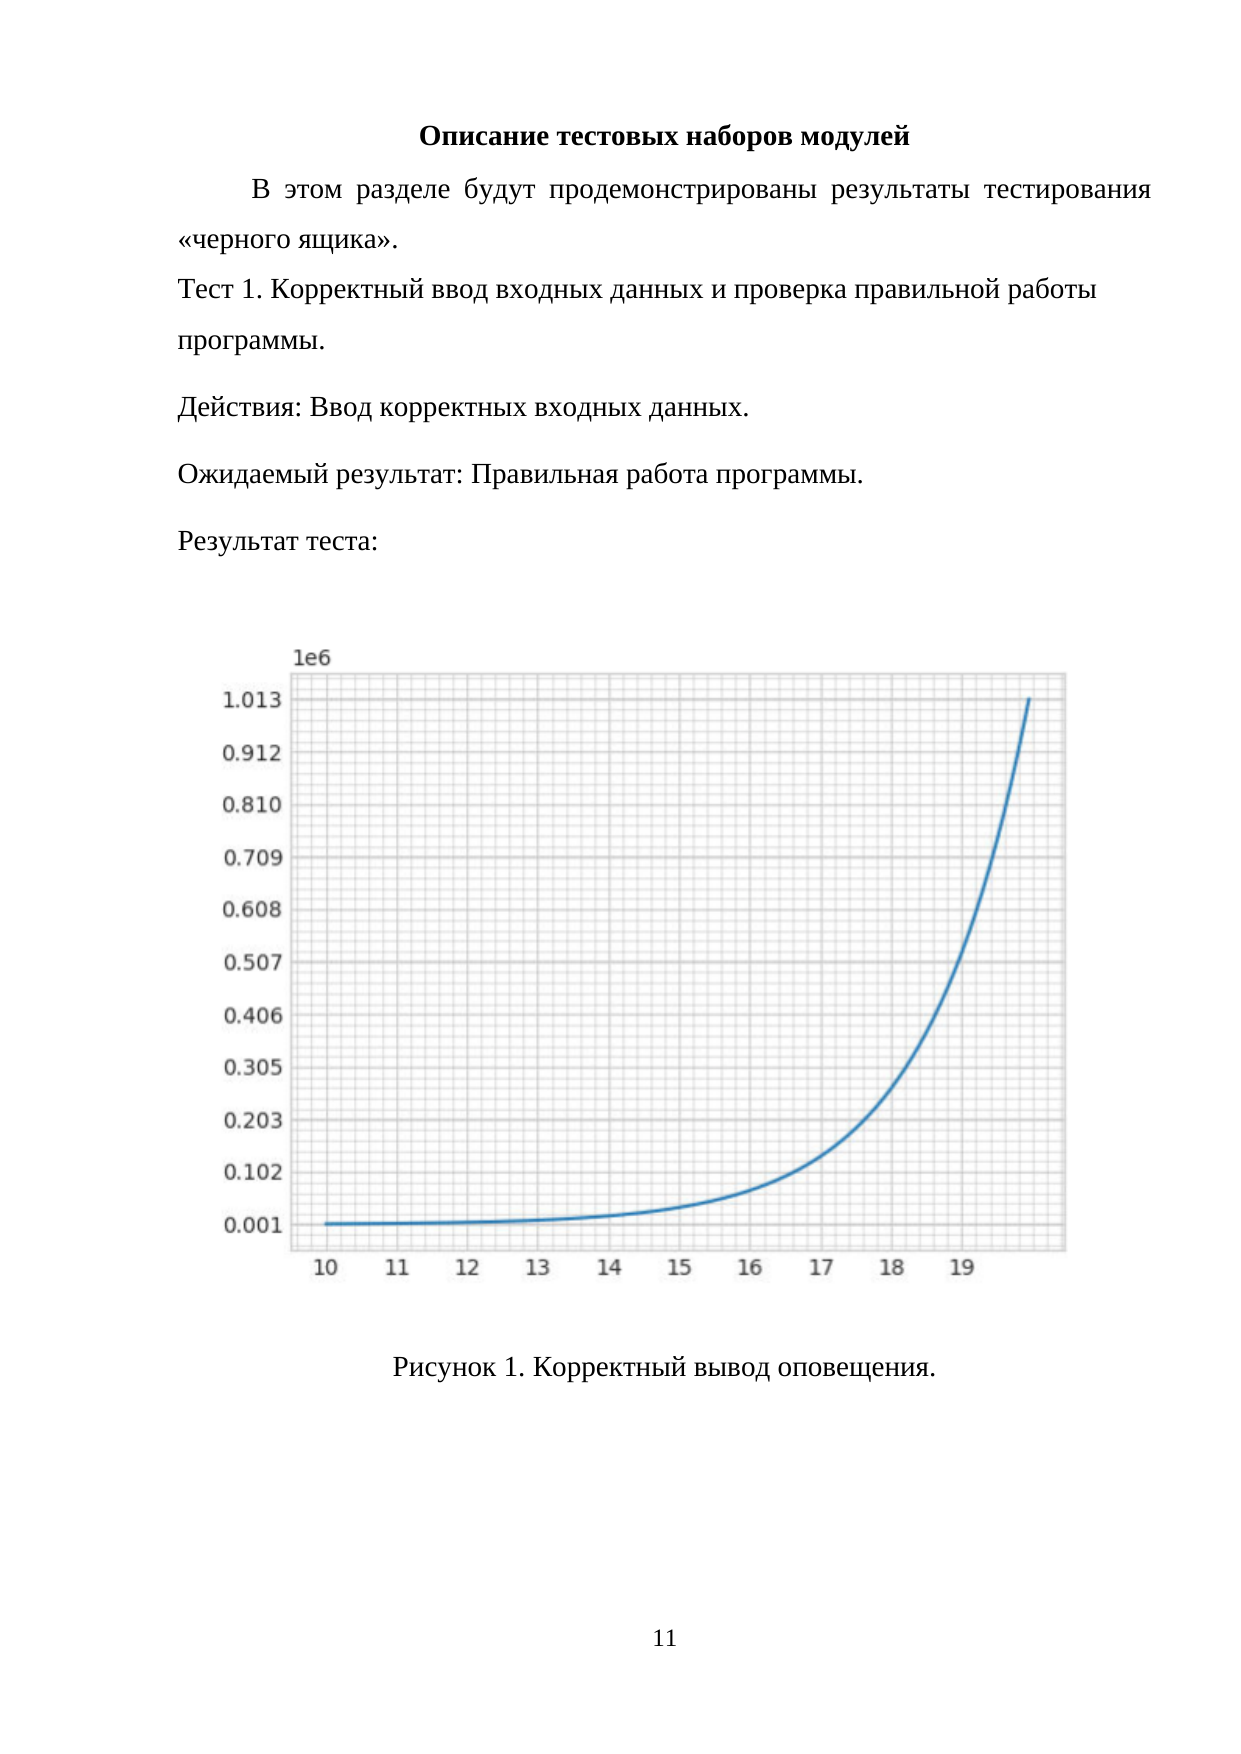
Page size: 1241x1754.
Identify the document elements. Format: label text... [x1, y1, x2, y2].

text В этом разделе будут продемонстрированы результаты тестирования «черного ящика». [177, 171, 1152, 255]
text Результат теста: [177, 523, 1152, 556]
text Описание тестовых наборов модулей [177, 118, 1152, 152]
text Действия: Ввод корректных входных данных. [177, 389, 1152, 422]
picture [177, 589, 1152, 1319]
text Рисунок 1. Корректный вывод оповещения. [177, 1349, 1152, 1382]
text Тест 1. Корректный ввод входных данных и проверка правильной работы программы. [177, 272, 1152, 355]
text Ожидаемый результат: Правильная работа программы. [177, 456, 1152, 489]
